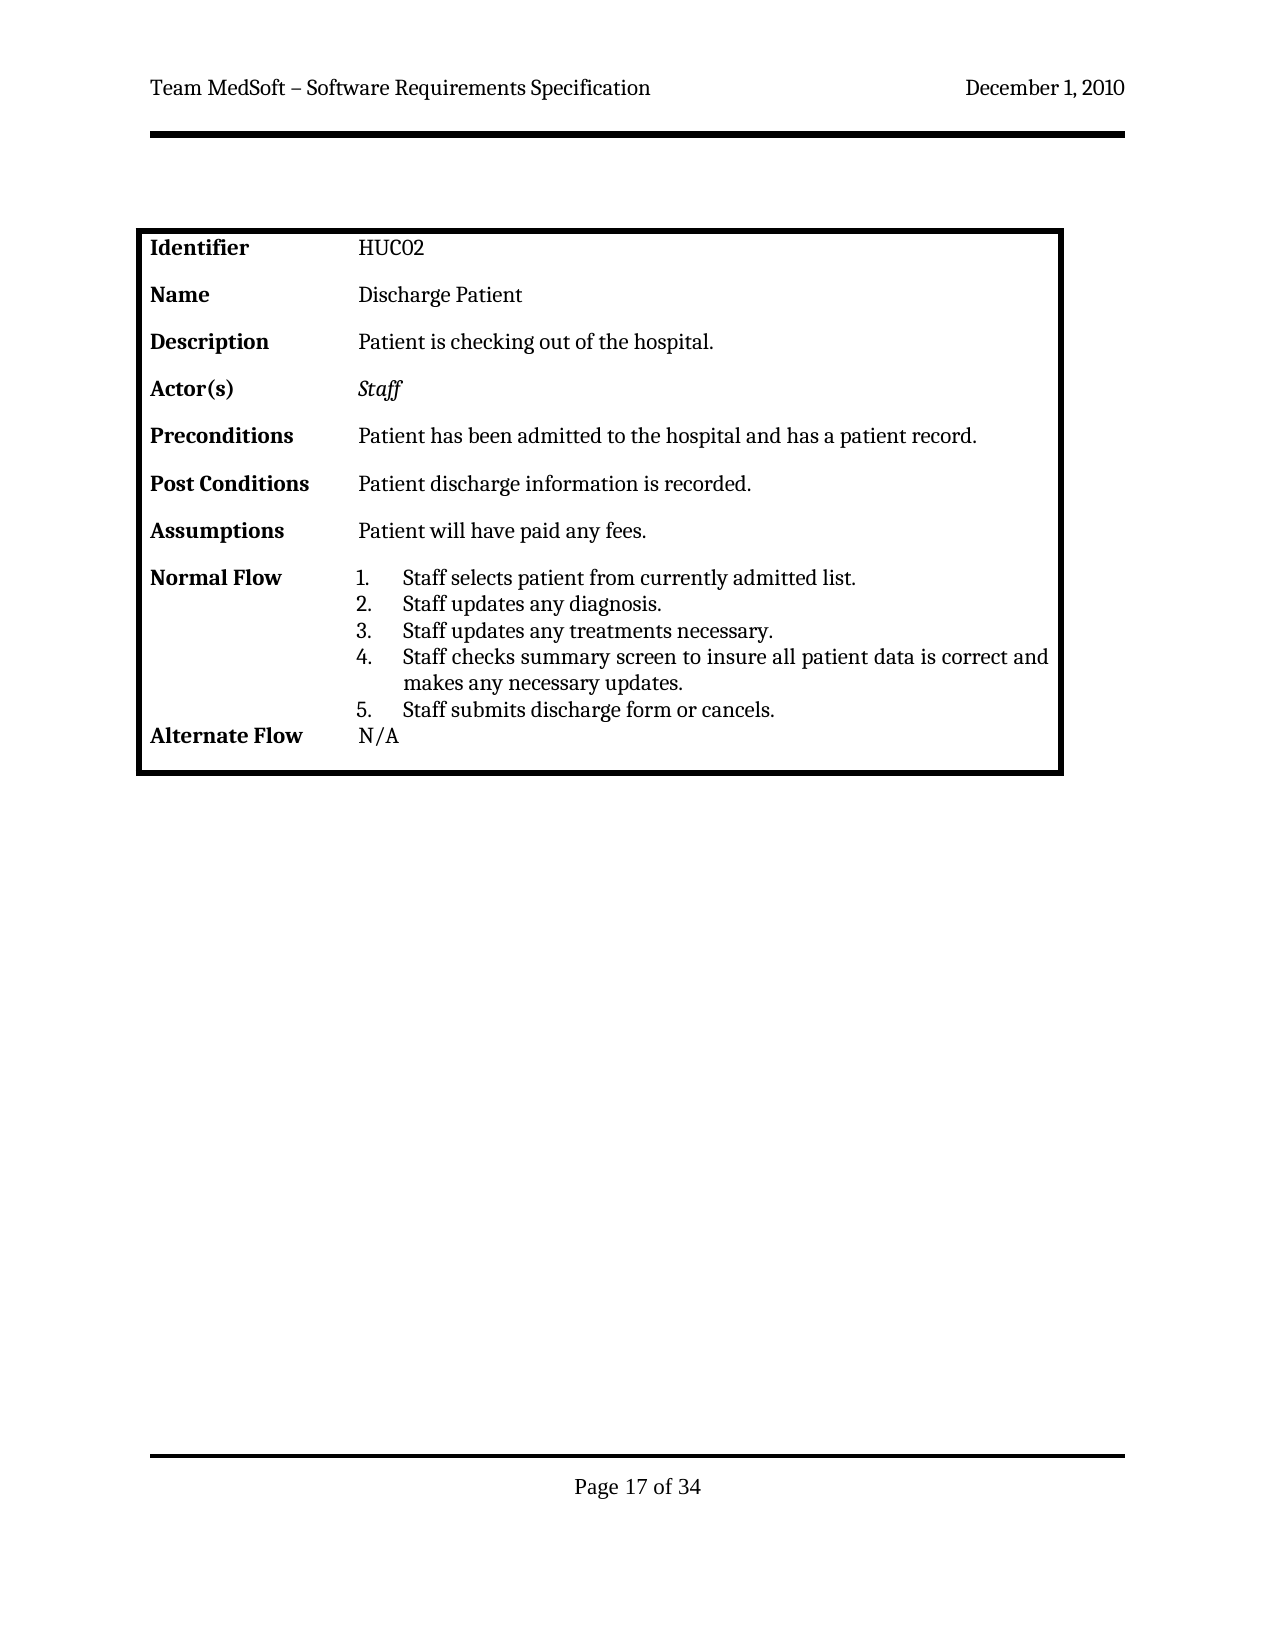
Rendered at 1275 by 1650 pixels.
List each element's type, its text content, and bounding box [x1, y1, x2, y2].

table_cell Patient is checking out of the hospital. [347, 329, 1058, 376]
table_cell Discharge Patient [347, 282, 1058, 329]
table_cell Patient has been admitted to the hospital and has a patient record. [347, 423, 1058, 470]
table_cell Actor(s) [142, 376, 347, 423]
table_header Identifier [142, 234, 347, 282]
table_cell Assumptions [142, 518, 347, 565]
table_cell Description [142, 329, 347, 376]
table_cell Staff selects patient from currently admitted list. Staff updates any diagnosis. Staff updates any treatments necessary. Staff checks summary screen to insure all patient data is correct and makes any necessary updates. Staff submits discharge form or cancels. [347, 565, 1058, 723]
table_cell Staff [347, 376, 1058, 423]
table_cell Alternate Flow [142, 723, 347, 770]
table_cell N/A [347, 723, 1058, 770]
table_cell Name [142, 282, 347, 329]
table_cell Post Conditions [142, 470, 347, 517]
table_cell Preconditions [142, 423, 347, 470]
table_header HUC02 [347, 234, 1058, 282]
table_cell Patient will have paid any fees. [347, 518, 1058, 565]
table_cell Patient discharge information is recorded. [347, 470, 1058, 517]
table_cell Normal Flow [142, 565, 347, 723]
